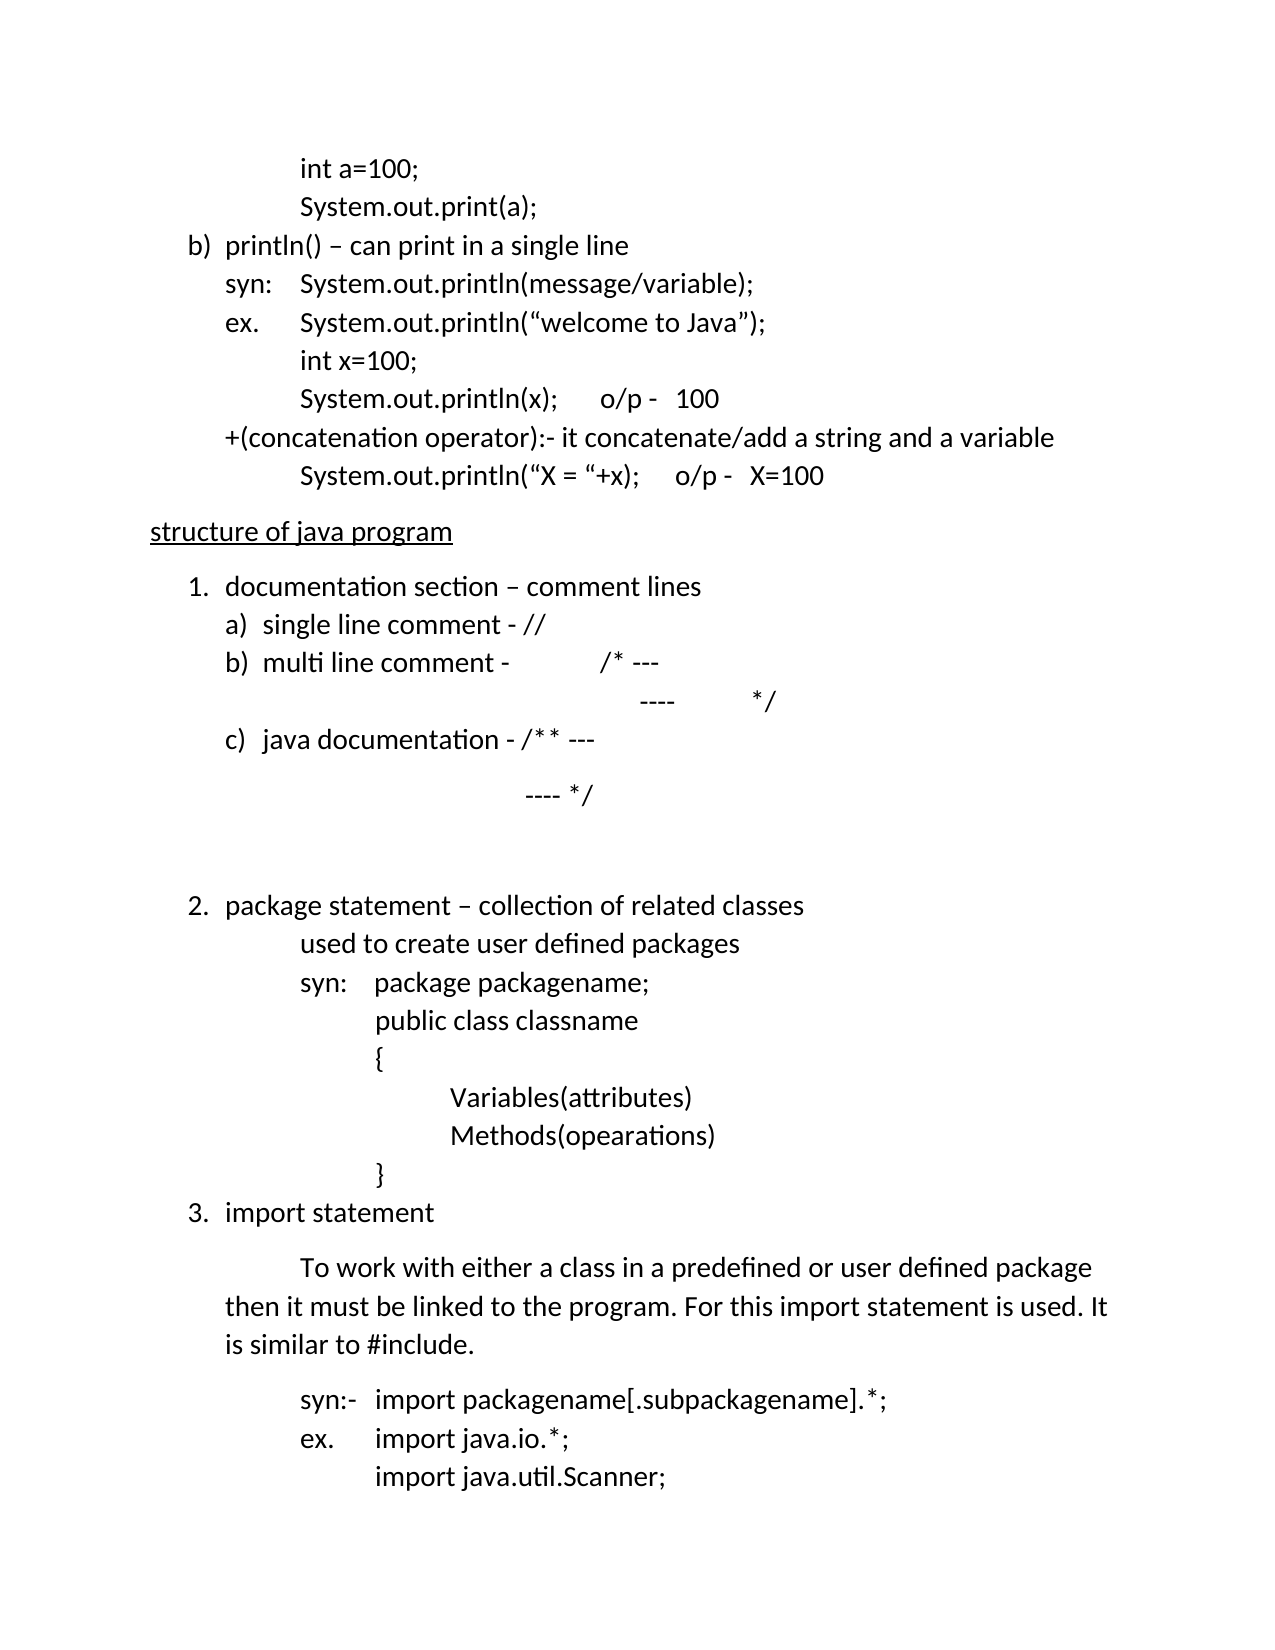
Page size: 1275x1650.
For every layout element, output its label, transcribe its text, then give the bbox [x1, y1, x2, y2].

list int x=100; [225, 342, 1125, 378]
list package statement – collection of related classes [187, 887, 1125, 922]
list documentation section – comment lines [187, 568, 1125, 603]
list used to create user defined packages [300, 925, 1125, 961]
list ex. import java.io.*; [300, 1420, 1125, 1455]
list multi line comment - /* --- [225, 644, 1125, 680]
list ---- */ [525, 683, 1125, 719]
list syn: package packagename; [300, 964, 1125, 999]
list System.out.println(“X = “+x); o/p - X=100 [225, 457, 1125, 493]
list int a=100; [225, 150, 1125, 186]
list import java.util.Scanner; [300, 1458, 1125, 1494]
text ---- */ [525, 777, 1125, 812]
list syn: System.out.println(message/variable); [225, 265, 1125, 301]
list +(concatenation operator):- it concatenate/add a string and a variable [225, 419, 1125, 455]
list syn:- import packagename[.subpackagename].*; [300, 1381, 1125, 1417]
list Variables(attributes) [300, 1079, 1125, 1114]
list single line comment - // [225, 606, 1125, 642]
list { [300, 1041, 1125, 1076]
list ex. System.out.println(“welcome to Java”); [225, 304, 1125, 339]
list System.out.println(x); o/p - 100 [225, 381, 1125, 416]
list println() – can print in a single line [187, 227, 1125, 262]
list import statement [187, 1194, 1125, 1230]
list public class classname [300, 1002, 1125, 1038]
list Methods(opearations) [300, 1117, 1125, 1153]
list java documentation - /** --- [225, 721, 1125, 757]
text To work with either a class in a predefined or user defined package then it must be linked to the program. For this import statement is used. It is similar to #include. [225, 1249, 1125, 1362]
list System.out.print(a); [225, 188, 1125, 224]
text structure of java program [150, 513, 1125, 548]
list } [300, 1156, 1125, 1191]
